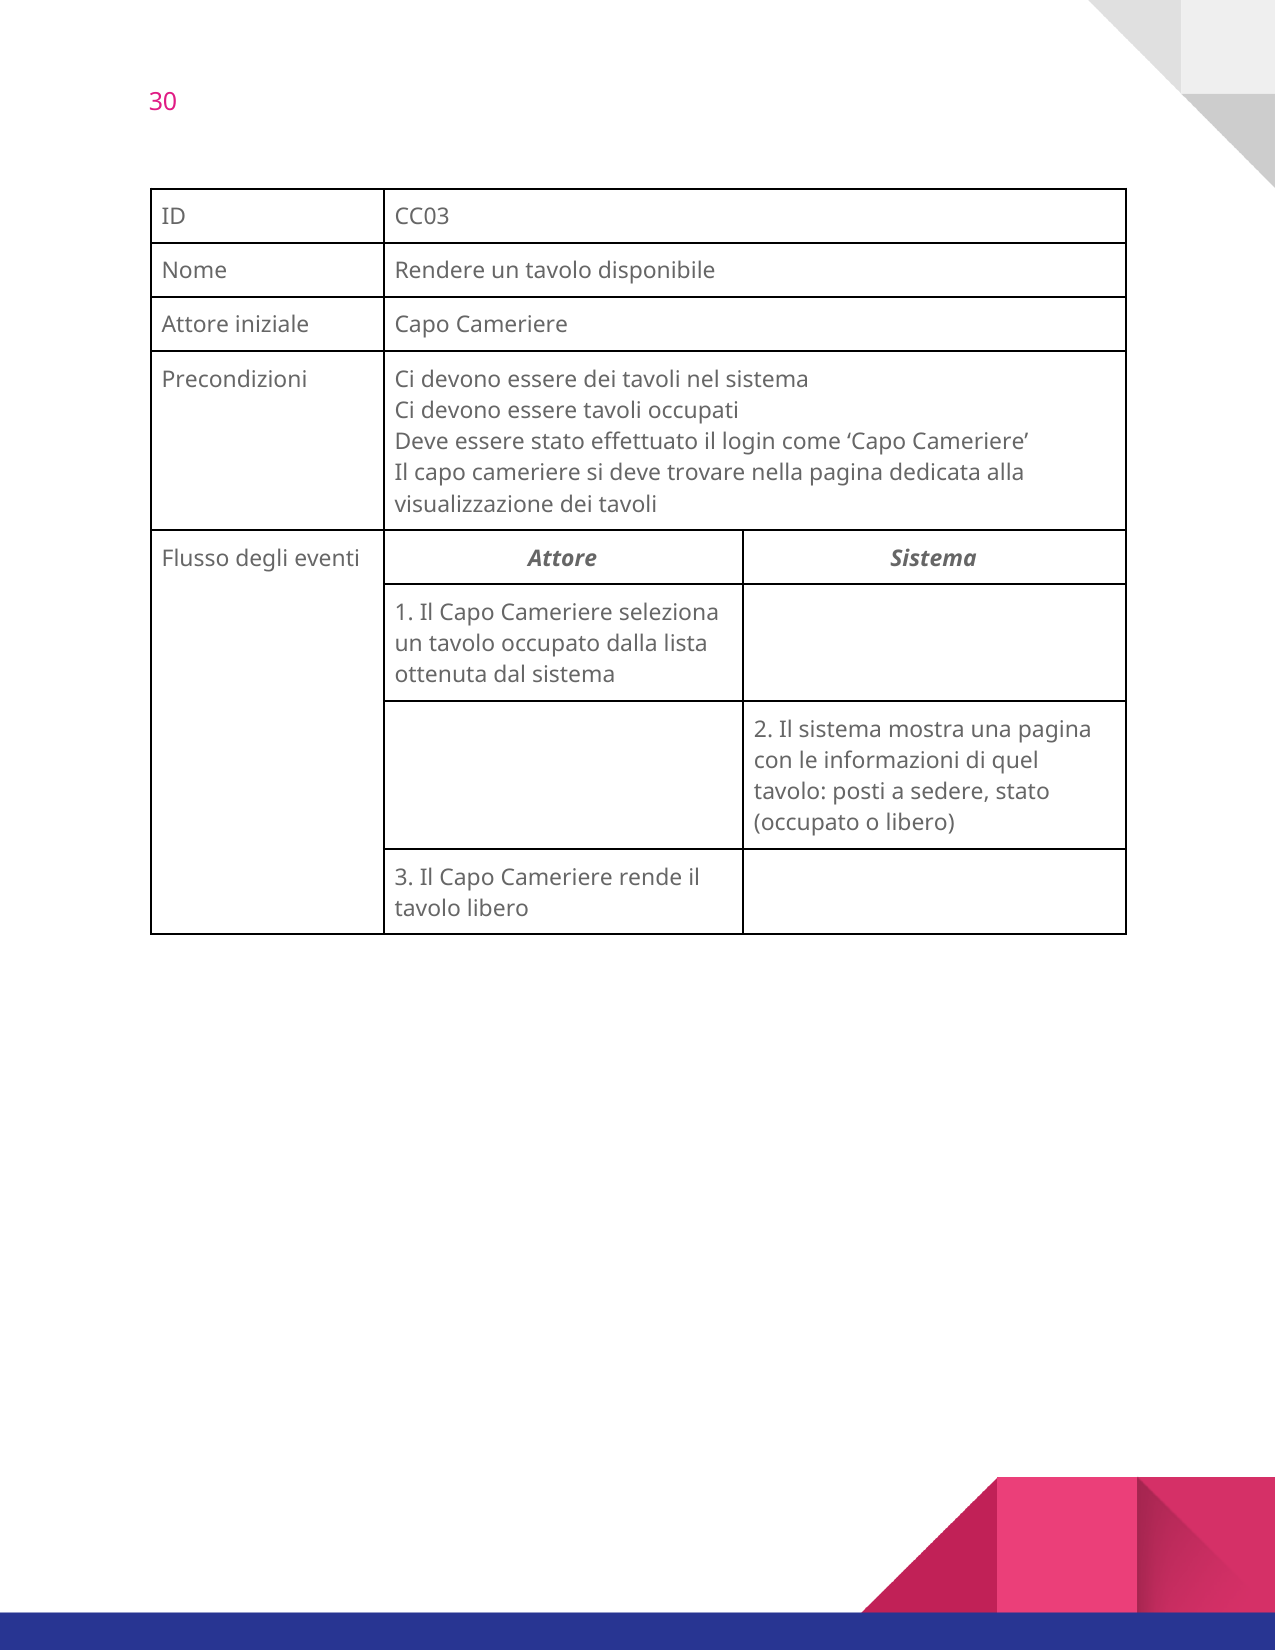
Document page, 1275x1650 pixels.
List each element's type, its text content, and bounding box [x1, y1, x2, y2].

picture [0, 1475, 1275, 1650]
table_cell Flusso degli eventi [152, 531, 383, 933]
table_cell Nome [152, 244, 383, 296]
table_cell [744, 585, 1125, 700]
table_cell Rendere un tavolo disponibile [385, 244, 1125, 296]
table_cell 1. Il Capo Cameriere seleziona un tavolo occupato dalla lista ottenuta dal sistema [385, 585, 742, 700]
table_cell Sistema [744, 531, 1125, 583]
table_header ID [152, 190, 383, 242]
table_cell Attore iniziale [152, 298, 383, 350]
table_cell Capo Cameriere [385, 298, 1125, 350]
table_cell Attore [385, 531, 742, 583]
table_cell [385, 702, 742, 848]
table_cell 3. Il Capo Cameriere rende il tavolo libero [385, 850, 742, 933]
table_cell Precondizioni [152, 352, 383, 529]
table_cell 2. Il sistema mostra una pagina con le informazioni di quel tavolo: posti a sedere, stato (occupato o libero) [744, 702, 1125, 848]
table_cell [744, 850, 1125, 933]
table_header CC03 [385, 190, 1125, 242]
picture [1087, 0, 1275, 188]
table_cell Ci devono essere dei tavoli nel sistema Ci devono essere tavoli occupati Deve essere stato effettuato il login come ‘Capo Cameriere’ Il capo cameriere si deve trovare nella pagina dedicata alla visualizzazione dei tavoli [385, 352, 1125, 529]
